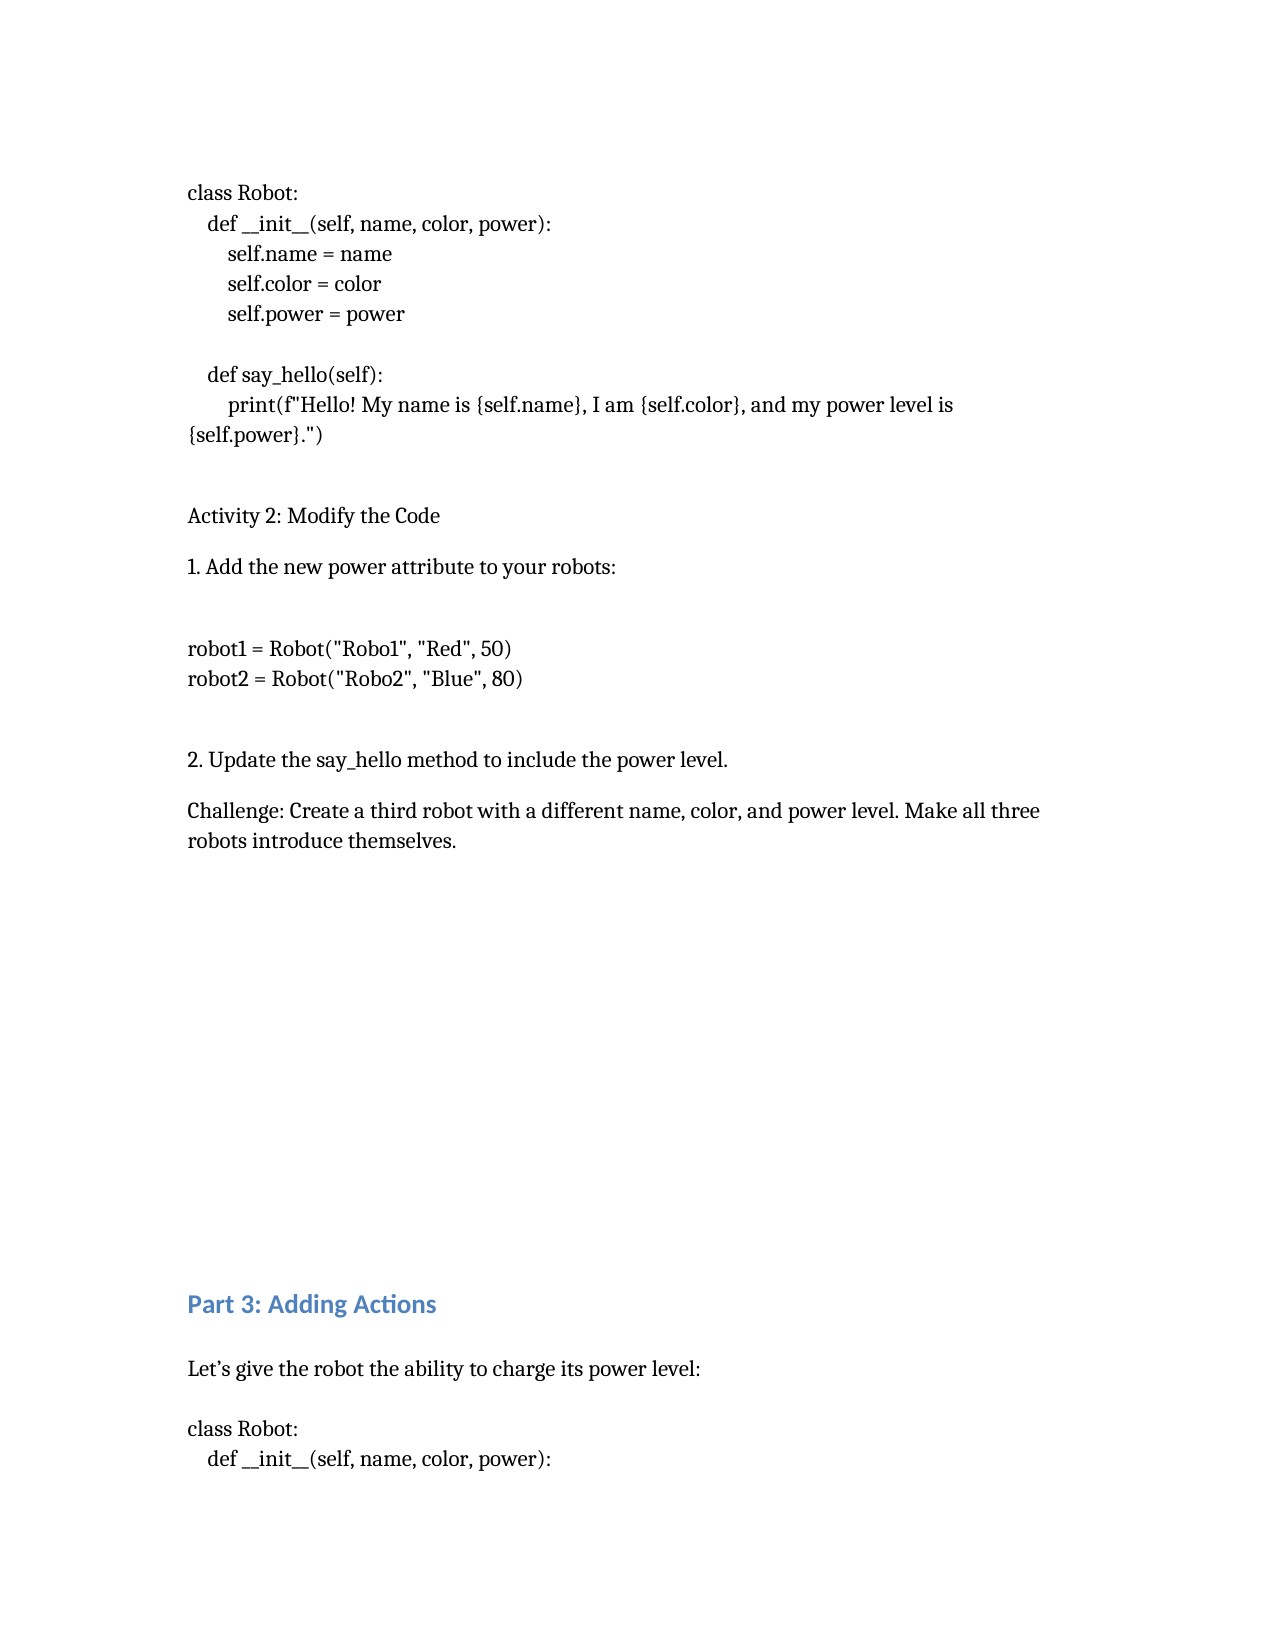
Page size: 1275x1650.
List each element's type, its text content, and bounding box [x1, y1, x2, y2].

text 1. Add the new power attribute to your robots: [187, 554, 1087, 581]
subtitle Part 3: Adding Actions [187, 1287, 1087, 1321]
text robot1 = Robot("Robo1", "Red", 50) robot2 = Robot("Robo2", "Blue", 80) [187, 605, 1087, 722]
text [187, 150, 1087, 478]
text Challenge: Create a third robot with a different name, color, and power level. Make all three robots introduce themselves. [187, 798, 1087, 854]
text 2. Update the say_hello method to include the power level. [187, 747, 1087, 773]
text Activity 2: Modify the Code [187, 503, 1087, 529]
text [187, 1325, 1087, 1473]
